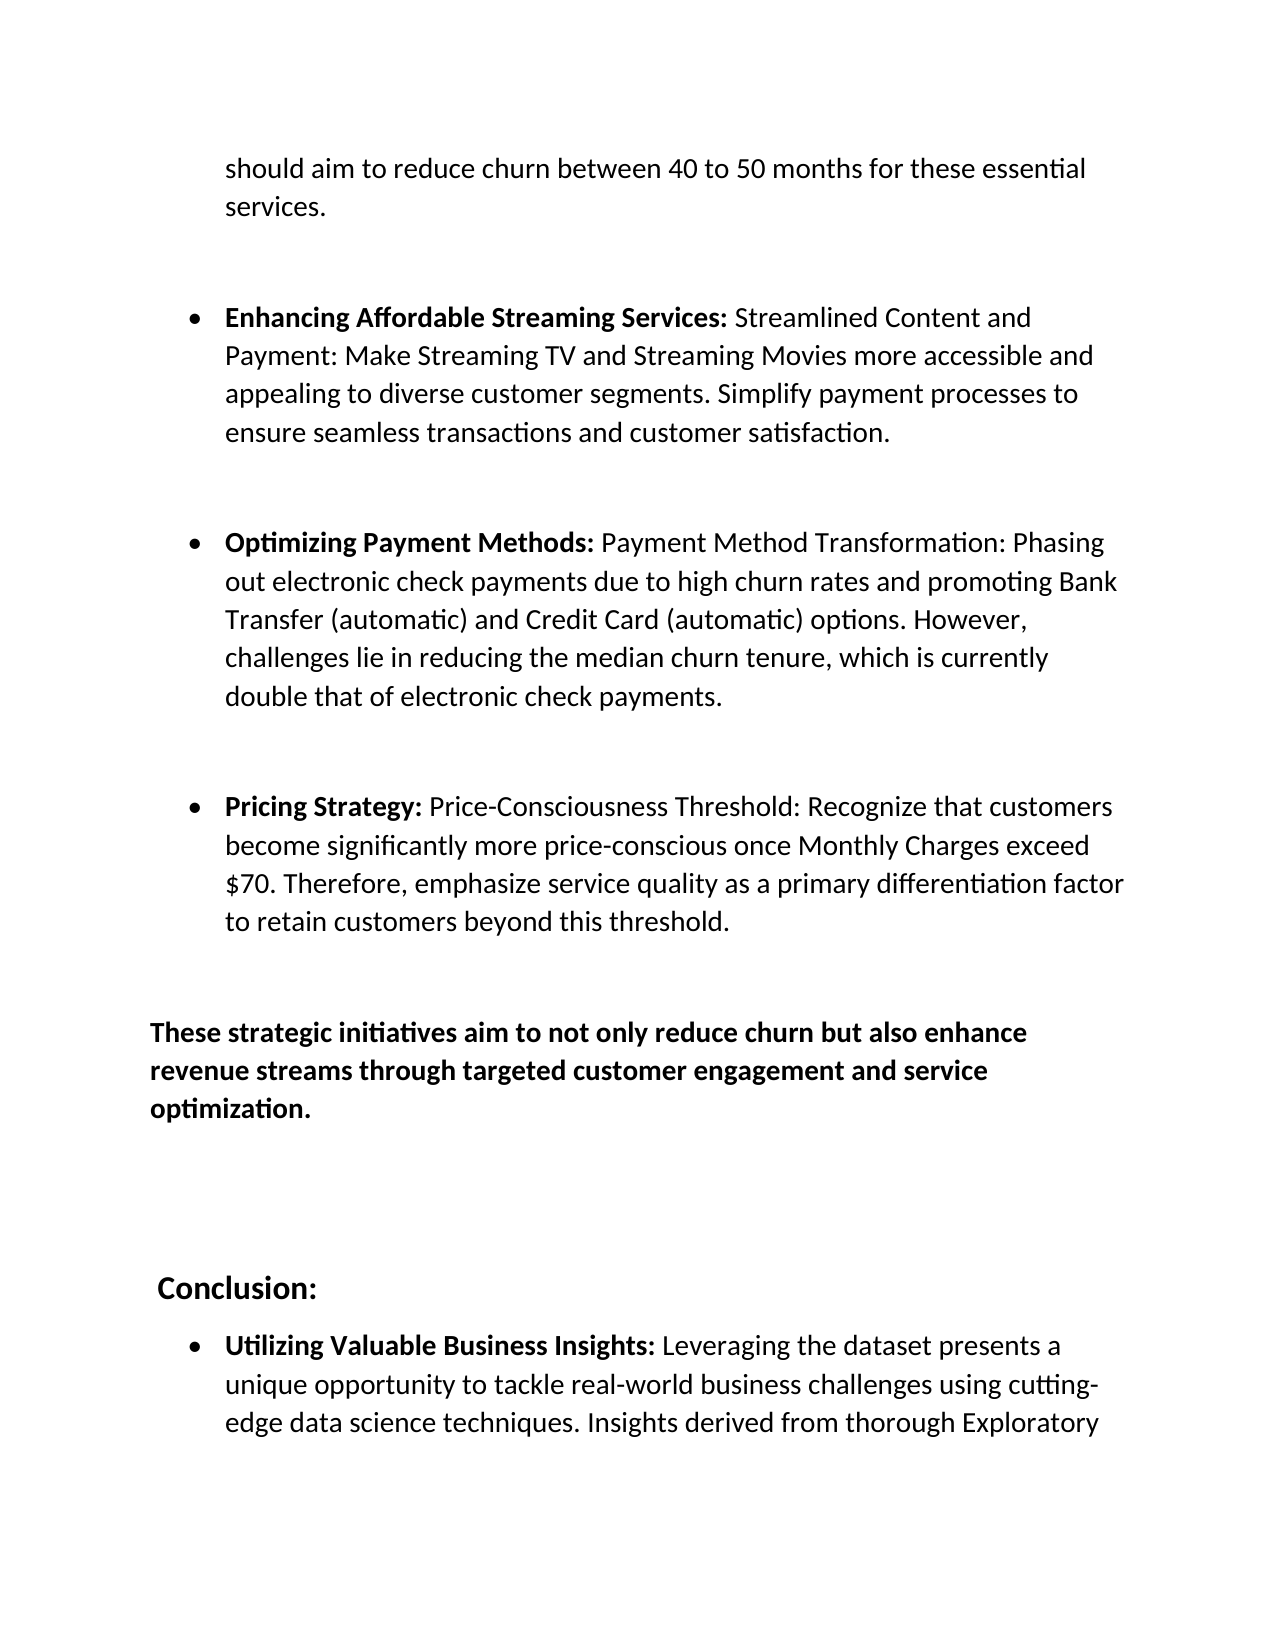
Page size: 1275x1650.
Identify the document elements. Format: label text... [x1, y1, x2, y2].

list Pricing Strategy: Price-Consciousness Threshold: Recognize that customers become significantly more price-conscious once Monthly Charges exceed $70. Therefore, emphasize service quality as a primary differentiation factor to retain customers beyond this threshold. [187, 788, 1125, 939]
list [187, 150, 1125, 224]
list Enhancing Affordable Streaming Services: Streamlined Content and Payment: Make Streaming TV and Streaming Movies more accessible and appealing to diverse customer segments. Simplify payment processes to ensure seamless transactions and customer satisfaction. [187, 299, 1125, 449]
text Conclusion: [150, 1267, 1125, 1308]
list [187, 1327, 1125, 1440]
list Optimizing Payment Methods: Payment Method Transformation: Phasing out electronic check payments due to high churn rates and promoting Bank Transfer (automatic) and Credit Card (automatic) options. However, challenges lie in reducing the median churn tenure, which is currently double that of electronic check payments. [187, 524, 1125, 713]
text These strategic initiatives aim to not only reduce churn but also enhance revenue streams through targeted customer engagement and service optimization. [150, 1014, 1125, 1126]
